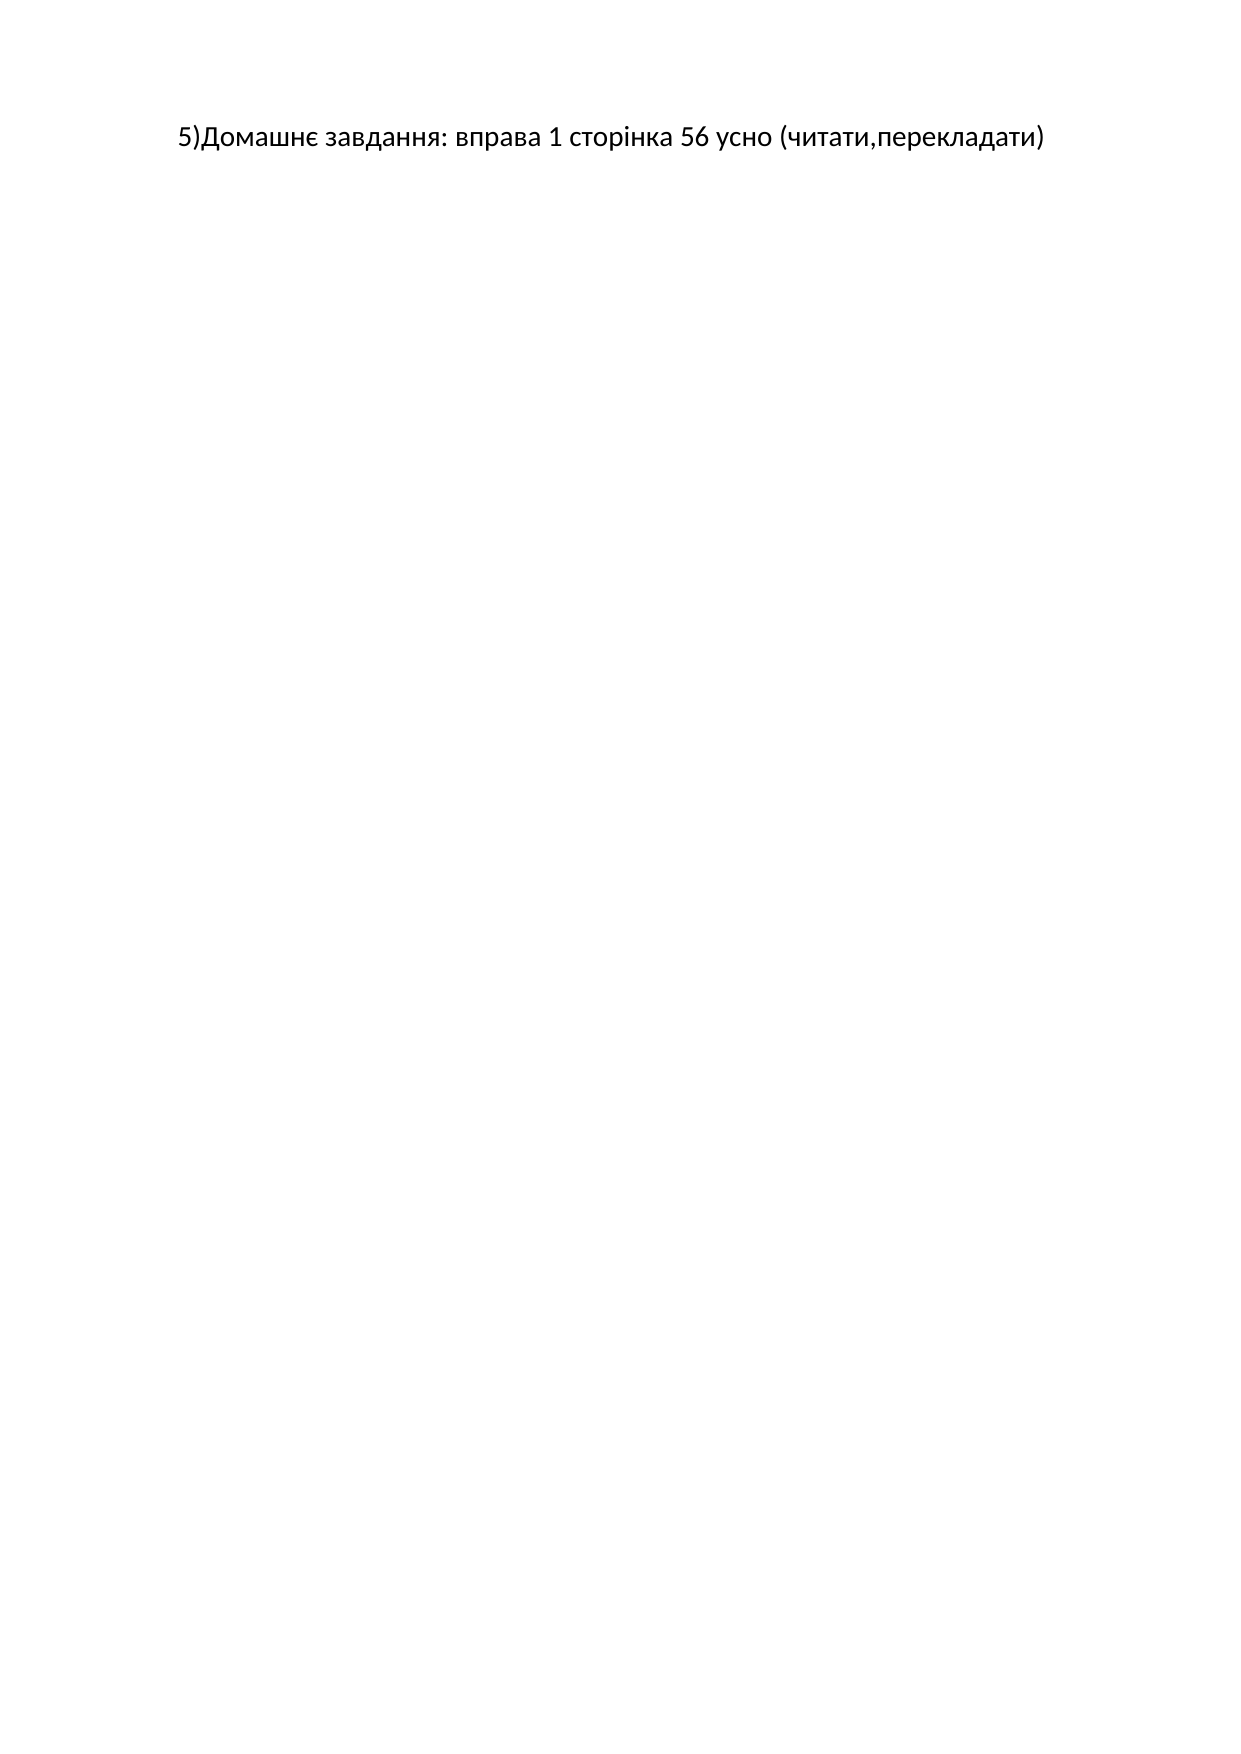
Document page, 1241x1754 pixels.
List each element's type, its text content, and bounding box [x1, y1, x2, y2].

text 5)Домашнє завдання: вправа 1 сторінка 56 усно (читати,перекладати) [177, 118, 1152, 154]
